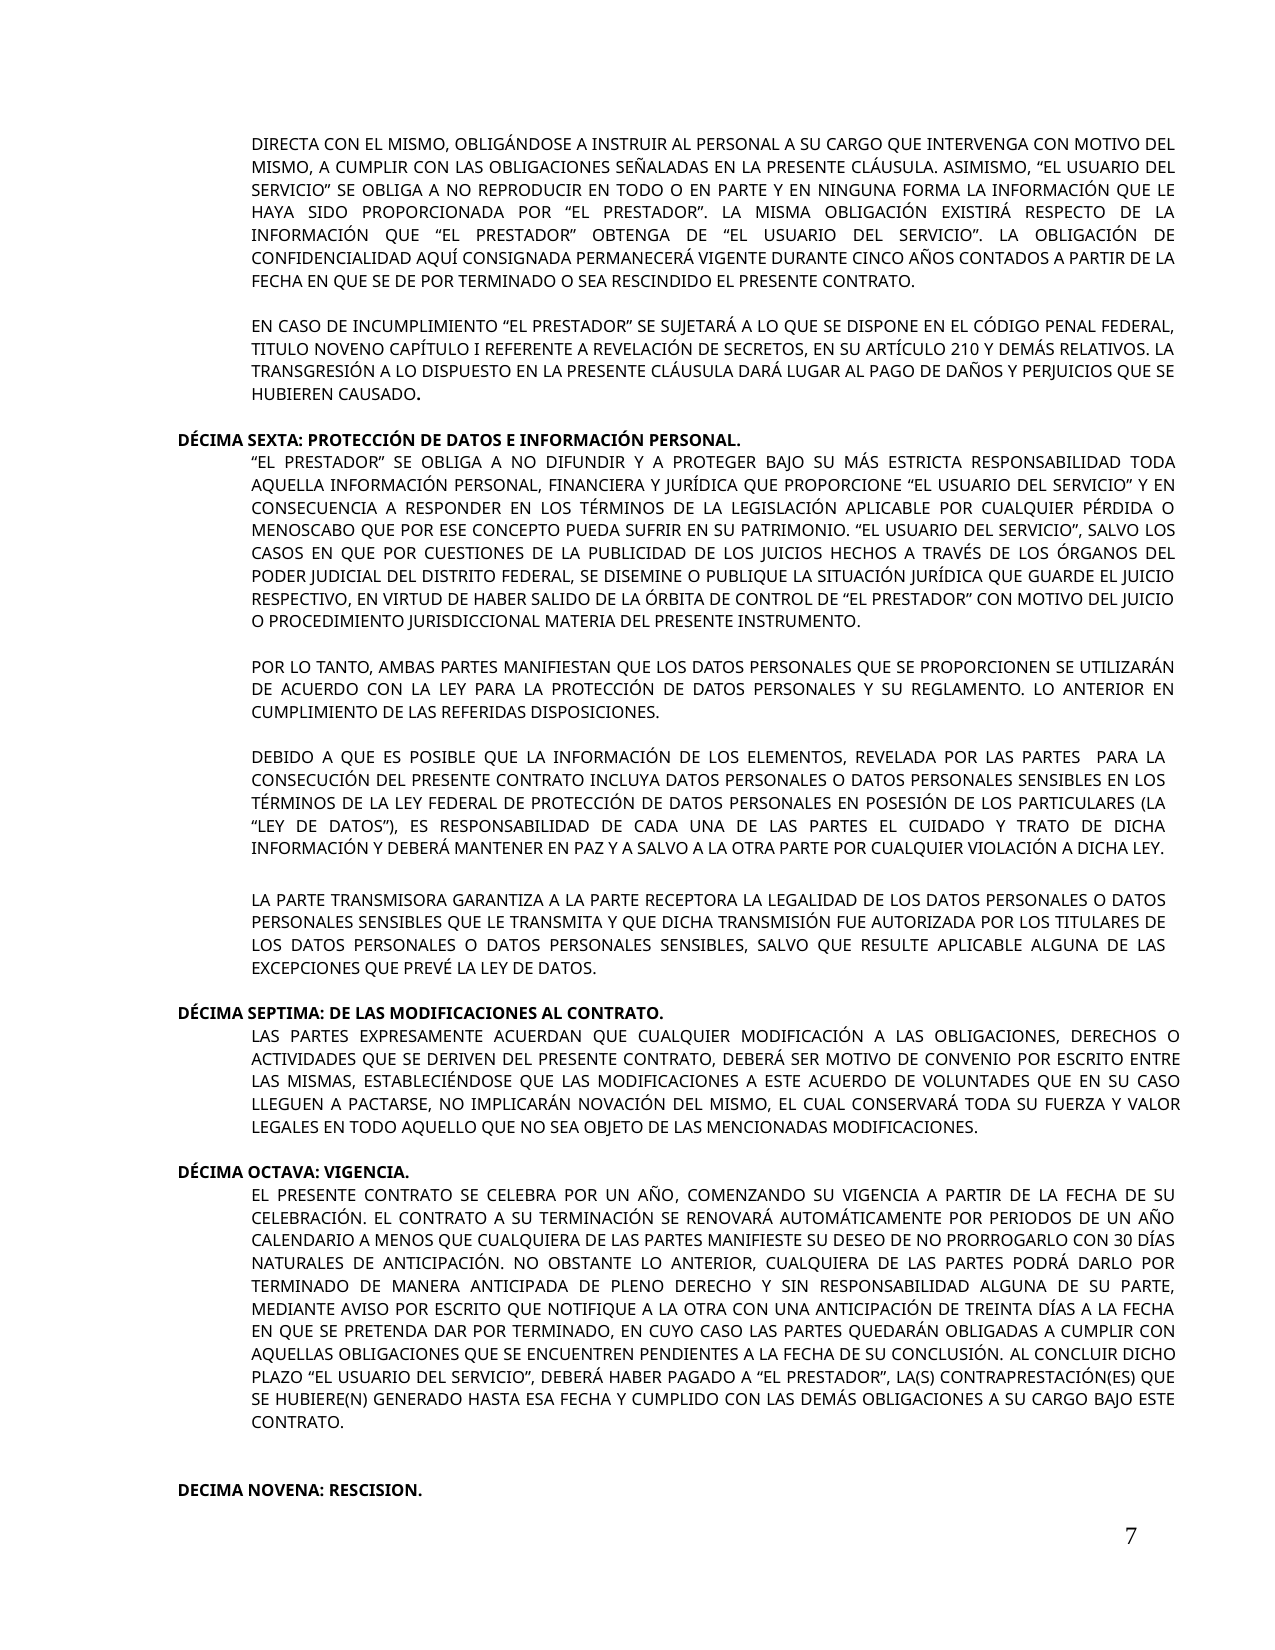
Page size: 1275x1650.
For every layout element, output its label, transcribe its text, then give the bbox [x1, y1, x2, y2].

text EN CASO DE INCUMPLIMIENTO “EL PRESTADOR” SE SUJETARÁ A LO QUE SE DISPONE EN EL CÓDIGO PENAL FEDERAL, TITULO NOVENO CAPÍTULO I REFERENTE A REVELACIÓN DE SECRETOS, EN SU ARTÍCULO 210 Y DEMÁS RELATIVOS. LA TRANSGRESIÓN A LO DISPUESTO EN LA PRESENTE CLÁUSULA DARÁ LUGAR AL PAGO DE DAÑOS Y PERJUICIOS QUE SE HUBIEREN CAUSADO. [251, 314, 1176, 405]
text DECIMA NOVENA: RESCISION. [177, 1479, 1176, 1501]
text DEBIDO A QUE ES POSIBLE QUE LA INFORMACIÓN DE LOS ELEMENTOS, REVELADA POR LAS PARTES PARA LA CONSECUCIÓN DEL PRESENTE CONTRATO INCLUYA DATOS PERSONALES O DATOS PERSONALES SENSIBLES EN LOS TÉRMINOS DE LA LEY FEDERAL DE PROTECCIÓN DE DATOS PERSONALES EN POSESIÓN DE LOS PARTICULARES (LA “LEY DE DATOS”), ES RESPONSABILIDAD DE CADA UNA DE LAS PARTES EL CUIDADO Y TRATO DE DICHA INFORMACIÓN Y DEBERÁ MANTENER EN PAZ Y A SALVO A LA OTRA PARTE POR CUALQUIER VIOLACIÓN A DICHA LEY. [251, 746, 1167, 859]
subtitle DÉCIMA SEXTA: PROTECCIÓN DE DATOS E INFORMACIÓN PERSONAL. [177, 428, 1176, 451]
subtitle POR LO TANTO, AMBAS PARTES MANIFIESTAN QUE LOS DATOS PERSONALES QUE SE PROPORCIONEN SE UTILIZARÁN DE ACUERDO CON LA LEY PARA LA PROTECCIÓN DE DATOS PERSONALES Y SU REGLAMENTO. LO ANTERIOR EN CUMPLIMIENTO DE LAS REFERIDAS DISPOSICIONES. [251, 655, 1176, 723]
text LA PARTE TRANSMISORA GARANTIZA A LA PARTE RECEPTORA LA LEGALIDAD DE LOS DATOS PERSONALES O DATOS PERSONALES SENSIBLES QUE LE TRANSMITA Y QUE DICHA TRANSMISIÓN FUE AUTORIZADA POR LOS TITULARES DE LOS DATOS PERSONALES O DATOS PERSONALES SENSIBLES, SALVO QUE RESULTE APLICABLE ALGUNA DE LAS EXCEPCIONES QUE PREVÉ LA LEY DE DATOS. [251, 888, 1167, 979]
text EL PRESENTE CONTRATO SE CELEBRA POR UN AÑO, COMENZANDO SU VIGENCIA A PARTIR DE LA FECHA DE SU CELEBRACIÓN. EL CONTRATO A SU TERMINACIÓN SE RENOVARÁ AUTOMÁTICAMENTE POR PERIODOS DE UN AÑO CALENDARIO A MENOS QUE CUALQUIERA DE LAS PARTES MANIFIESTE SU DESEO DE NO PRORROGARLO CON 30 DÍAS NATURALES DE ANTICIPACIÓN. NO OBSTANTE LO ANTERIOR, CUALQUIERA DE LAS PARTES PODRÁ DARLO POR TERMINADO DE MANERA ANTICIPADA DE PLENO DERECHO Y SIN RESPONSABILIDAD ALGUNA DE SU PARTE, MEDIANTE AVISO POR ESCRITO QUE NOTIFIQUE A LA OTRA CON UNA ANTICIPACIÓN DE TREINTA DÍAS A LA FECHA EN QUE SE PRETENDA DAR POR TERMINADO, EN CUYO CASO LAS PARTES QUEDARÁN OBLIGADAS A CUMPLIR CON AQUELLAS OBLIGACIONES QUE SE ENCUENTREN PENDIENTES A LA FECHA DE SU CONCLUSIÓN. AL CONCLUIR DICHO PLAZO “EL USUARIO DEL SERVICIO”, DEBERÁ HABER PAGADO A “EL PRESTADOR”, LA(S) CONTRAPRESTACIÓN(ES) QUE SE HUBIERE(N) GENERADO HASTA ESA FECHA Y CUMPLIDO CON LAS DEMÁS OBLIGACIONES A SU CARGO BAJO ESTE CONTRATO. [251, 1183, 1176, 1433]
subtitle “EL PRESTADOR” SE OBLIGA A NO DIFUNDIR Y A PROTEGER BAJO SU MÁS ESTRICTA RESPONSABILIDAD TODA AQUELLA INFORMACIÓN PERSONAL, FINANCIERA Y JURÍDICA QUE PROPORCIONE “EL USUARIO DEL SERVICIO” Y EN CONSECUENCIA A RESPONDER EN LOS TÉRMINOS DE LA LEGISLACIÓN APLICABLE POR CUALQUIER PÉRDIDA O MENOSCABO QUE POR ESE CONCEPTO PUEDA SUFRIR EN SU PATRIMONIO. “EL USUARIO DEL SERVICIO”, SALVO LOS CASOS EN QUE POR CUESTIONES DE LA PUBLICIDAD DE LOS JUICIOS HECHOS A TRAVÉS DE LOS ÓRGANOS DEL PODER JUDICIAL DEL DISTRITO FEDERAL, SE DISEMINE O PUBLIQUE LA SITUACIÓN JURÍDICA QUE GUARDE EL JUICIO RESPECTIVO, EN VIRTUD DE HABER SALIDO DE LA ÓRBITA DE CONTROL DE “EL PRESTADOR” CON MOTIVO DEL JUICIO O PROCEDIMIENTO JURISDICCIONAL MATERIA DEL PRESENTE INSTRUMENTO. [251, 451, 1176, 632]
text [251, 133, 1176, 292]
text LAS PARTES EXPRESAMENTE ACUERDAN QUE CUALQUIER MODIFICACIÓN A LAS OBLIGACIONES, DERECHOS O ACTIVIDADES QUE SE DERIVEN DEL PRESENTE CONTRATO, DEBERÁ SER MOTIVO DE CONVENIO POR ESCRITO ENTRE LAS MISMAS, ESTABLECIÉNDOSE QUE LAS MODIFICACIONES A ESTE ACUERDO DE VOLUNTADES QUE EN SU CASO LLEGUEN A PACTARSE, NO IMPLICARÁN NOVACIÓN DEL MISMO, EL CUAL CONSERVARÁ TODA SU FUERZA Y VALOR LEGALES EN TODO AQUELLO QUE NO SEA OBJETO DE LAS MENCIONADAS MODIFICACIONES. [251, 1024, 1181, 1138]
text DÉCIMA SEPTIMA: DE LAS MODIFICACIONES AL CONTRATO. [177, 1002, 1137, 1024]
text DÉCIMA OCTAVA: VIGENCIA. [177, 1161, 1176, 1183]
